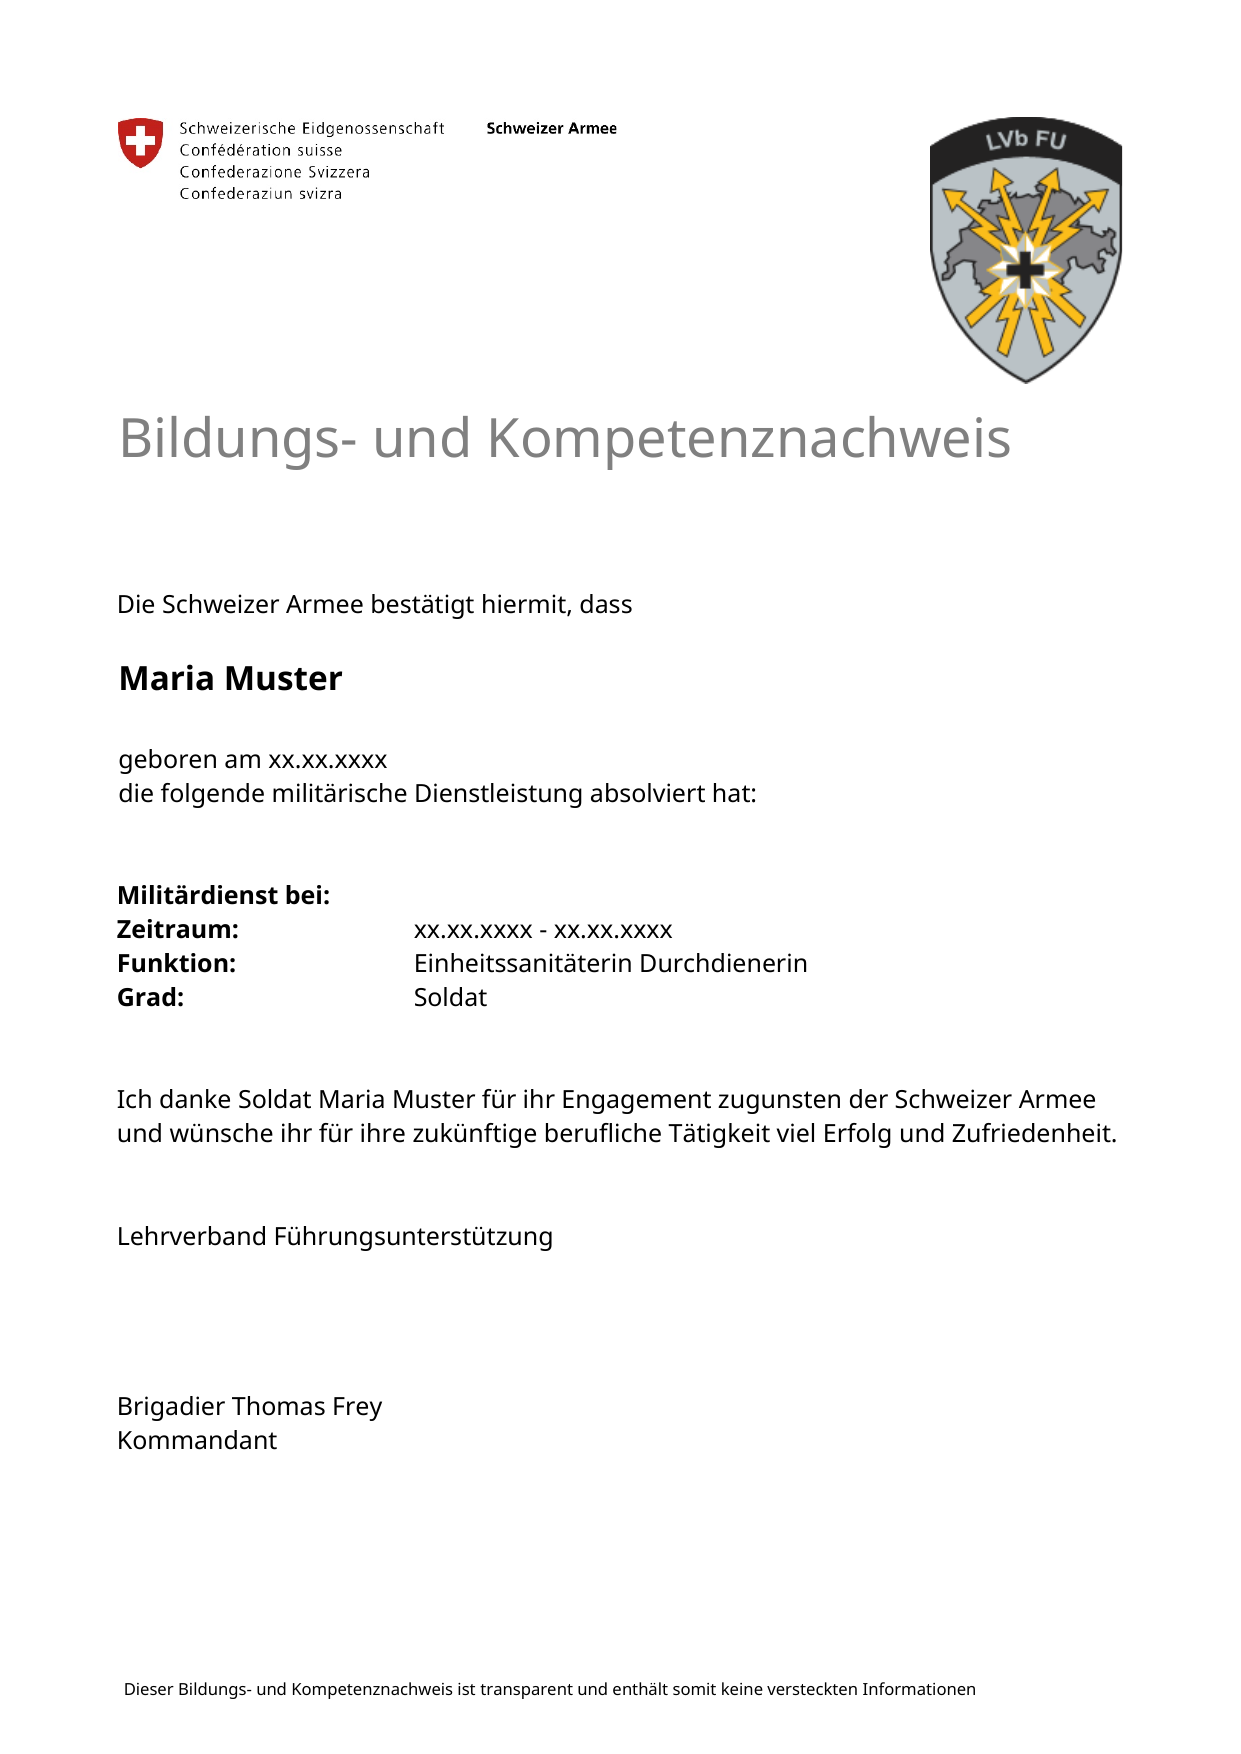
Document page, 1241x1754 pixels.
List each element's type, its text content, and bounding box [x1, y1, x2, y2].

text Die Schweizer Armee bestätigt hiermit, dass [117, 587, 1122, 621]
text Bildungs- und Kompetenznachweis [118, 400, 1122, 474]
text Ich danke Soldat Maria Muster für ihr Engagement zugunsten der Schweizer Armee und wünsche ihr für ihre zukünftige berufliche Tätigkeit viel Erfolg und Zufriedenheit. [117, 1048, 1122, 1150]
text Zeitraum: xx.xx.xxxx - xx.xx.xxxx [117, 912, 1122, 946]
text Kommandant [117, 1423, 1122, 1457]
text Militärdienst bei: [117, 878, 1122, 912]
text Lehrverband Führungsunterstützung [117, 1218, 1122, 1252]
text Maria Muster [118, 655, 1122, 701]
text die folgende militärische Dienstleistung absolviert hat: [118, 775, 1122, 809]
text Funktion: Einheitssanitäterin Durchdienerin [117, 946, 1122, 980]
text geboren am xx.xx.xxxx [118, 741, 1122, 775]
picture [118, 118, 617, 199]
text Brigadier Thomas Frey [117, 1388, 1122, 1423]
text Grad: Soldat [117, 980, 1122, 1014]
picture [930, 117, 1123, 384]
